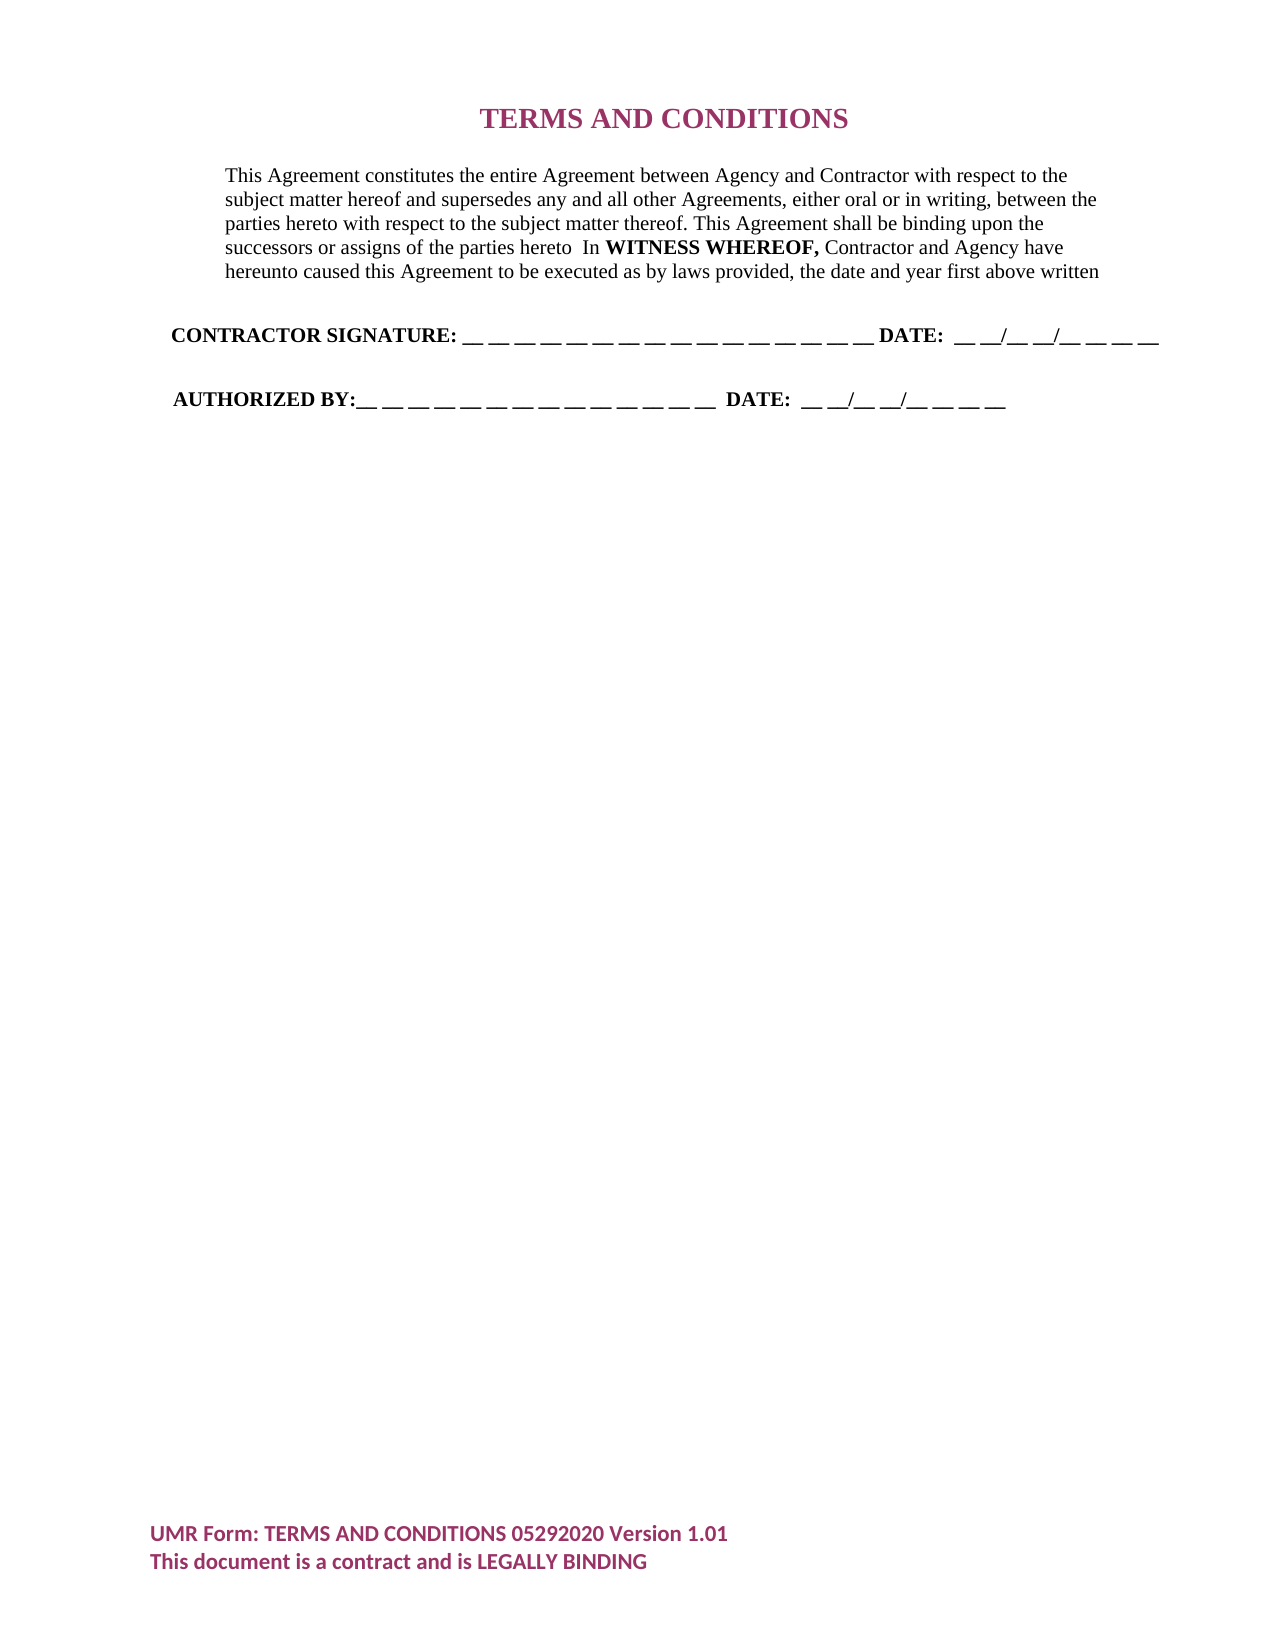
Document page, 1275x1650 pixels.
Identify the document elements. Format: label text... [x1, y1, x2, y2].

text This Agreement constitutes the entire Agreement between Agency and Contractor with respect to the subject matter hereof and supersedes any and all other Agreements, either oral or in writing, between the parties hereto with respect to the subject matter thereof. This Agreement shall be binding upon the successors or assigns of the parties hereto In WITNESS WHEREOF, Contractor and Agency have hereunto caused this Agreement to be executed as by laws provided, the date and year first above written [225, 163, 1125, 283]
text AUTHORIZED BY:__ __ __ __ __ __ __ __ __ __ __ __ __ __ DATE: __ __/__ __/__ __ __ __ [173, 387, 1185, 411]
text CONTRACTOR SIGNATURE: __ __ __ __ __ __ __ __ __ __ __ __ __ __ __ __ DATE: __ __/__ __/__ __ __ __ [150, 323, 1170, 347]
